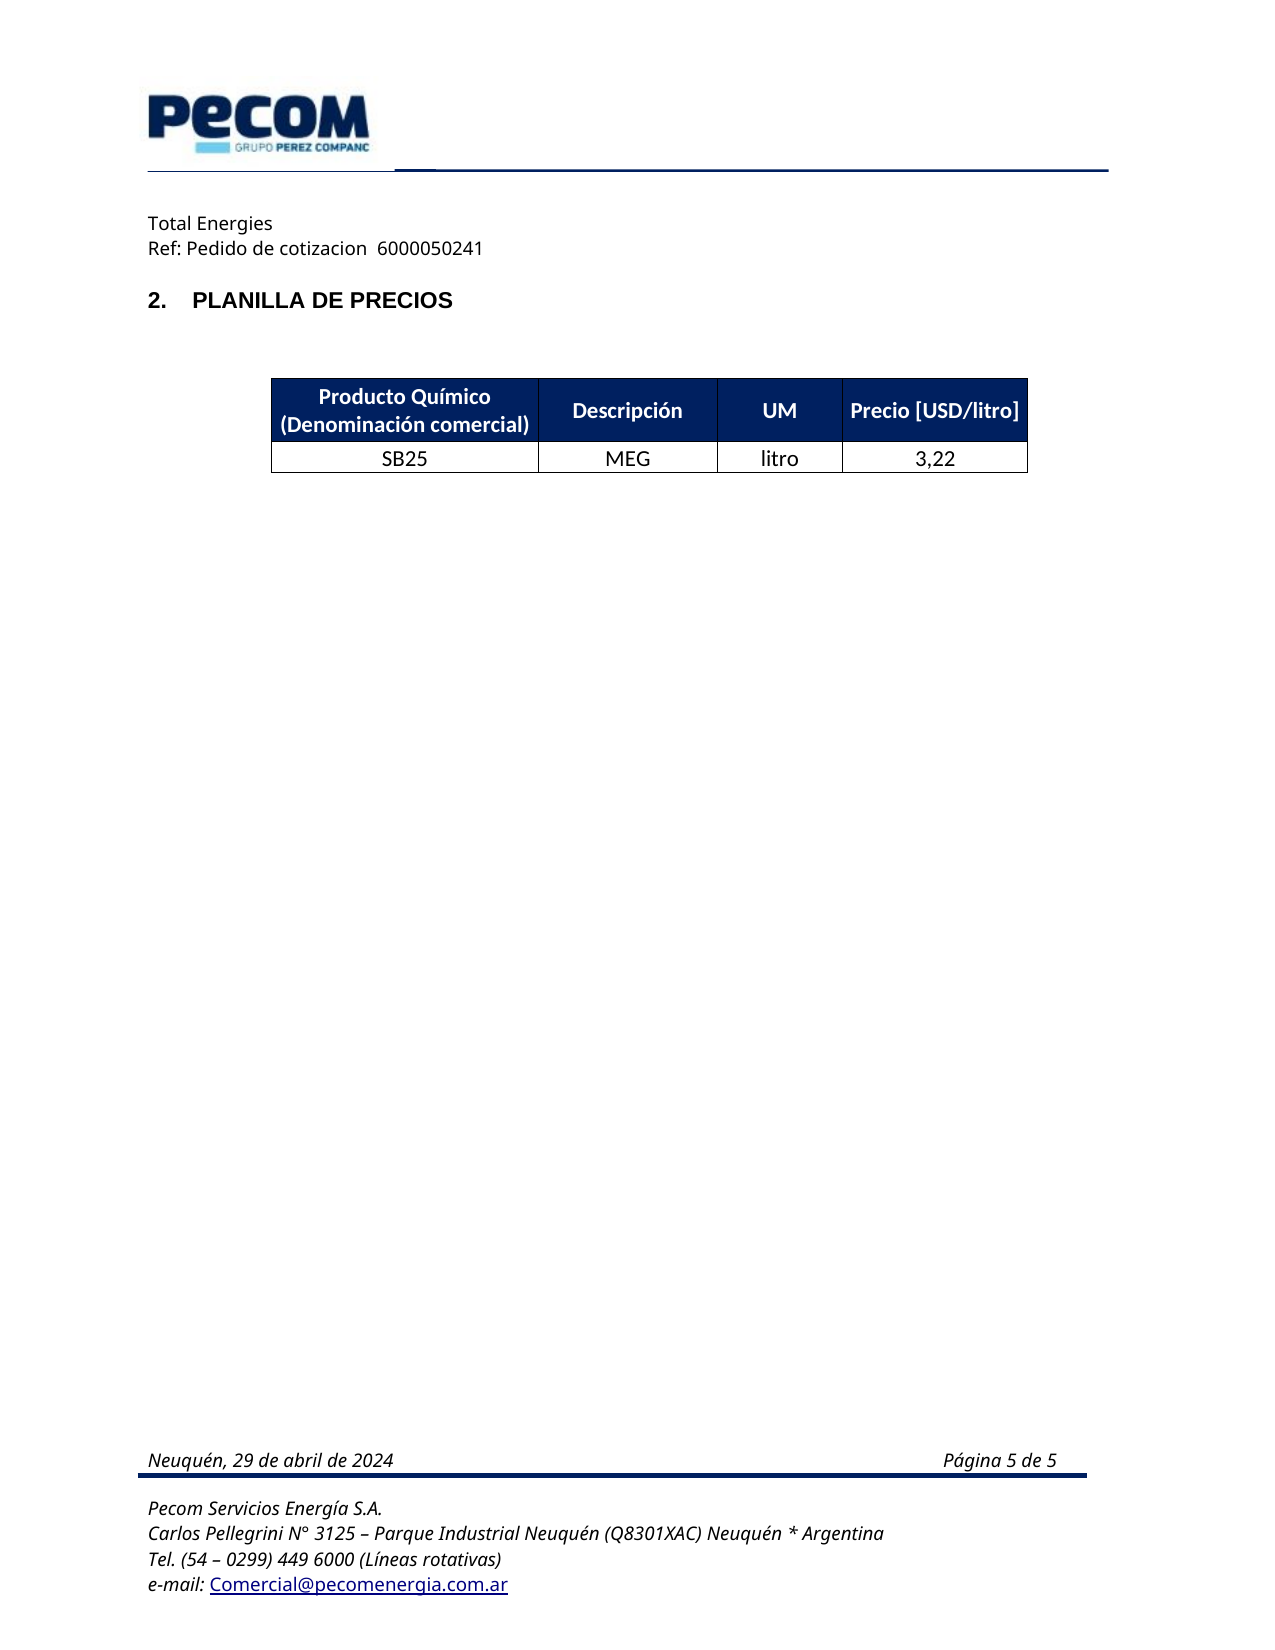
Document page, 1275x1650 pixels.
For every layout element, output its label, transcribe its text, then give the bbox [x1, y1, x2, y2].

table_header Precio [USD/litro] [843, 379, 1027, 441]
table_cell SB25 [272, 442, 538, 472]
table_cell litro [718, 442, 842, 472]
table_header UM [718, 379, 842, 441]
table_cell 3,22 [843, 442, 1027, 472]
list PLANILLA DE PRECIOS [148, 287, 1152, 313]
picture [118, 76, 395, 171]
table_header Descripción [539, 379, 717, 441]
table_header Producto Químico (Denominación comercial) [272, 379, 538, 441]
table_cell MEG [539, 442, 717, 472]
